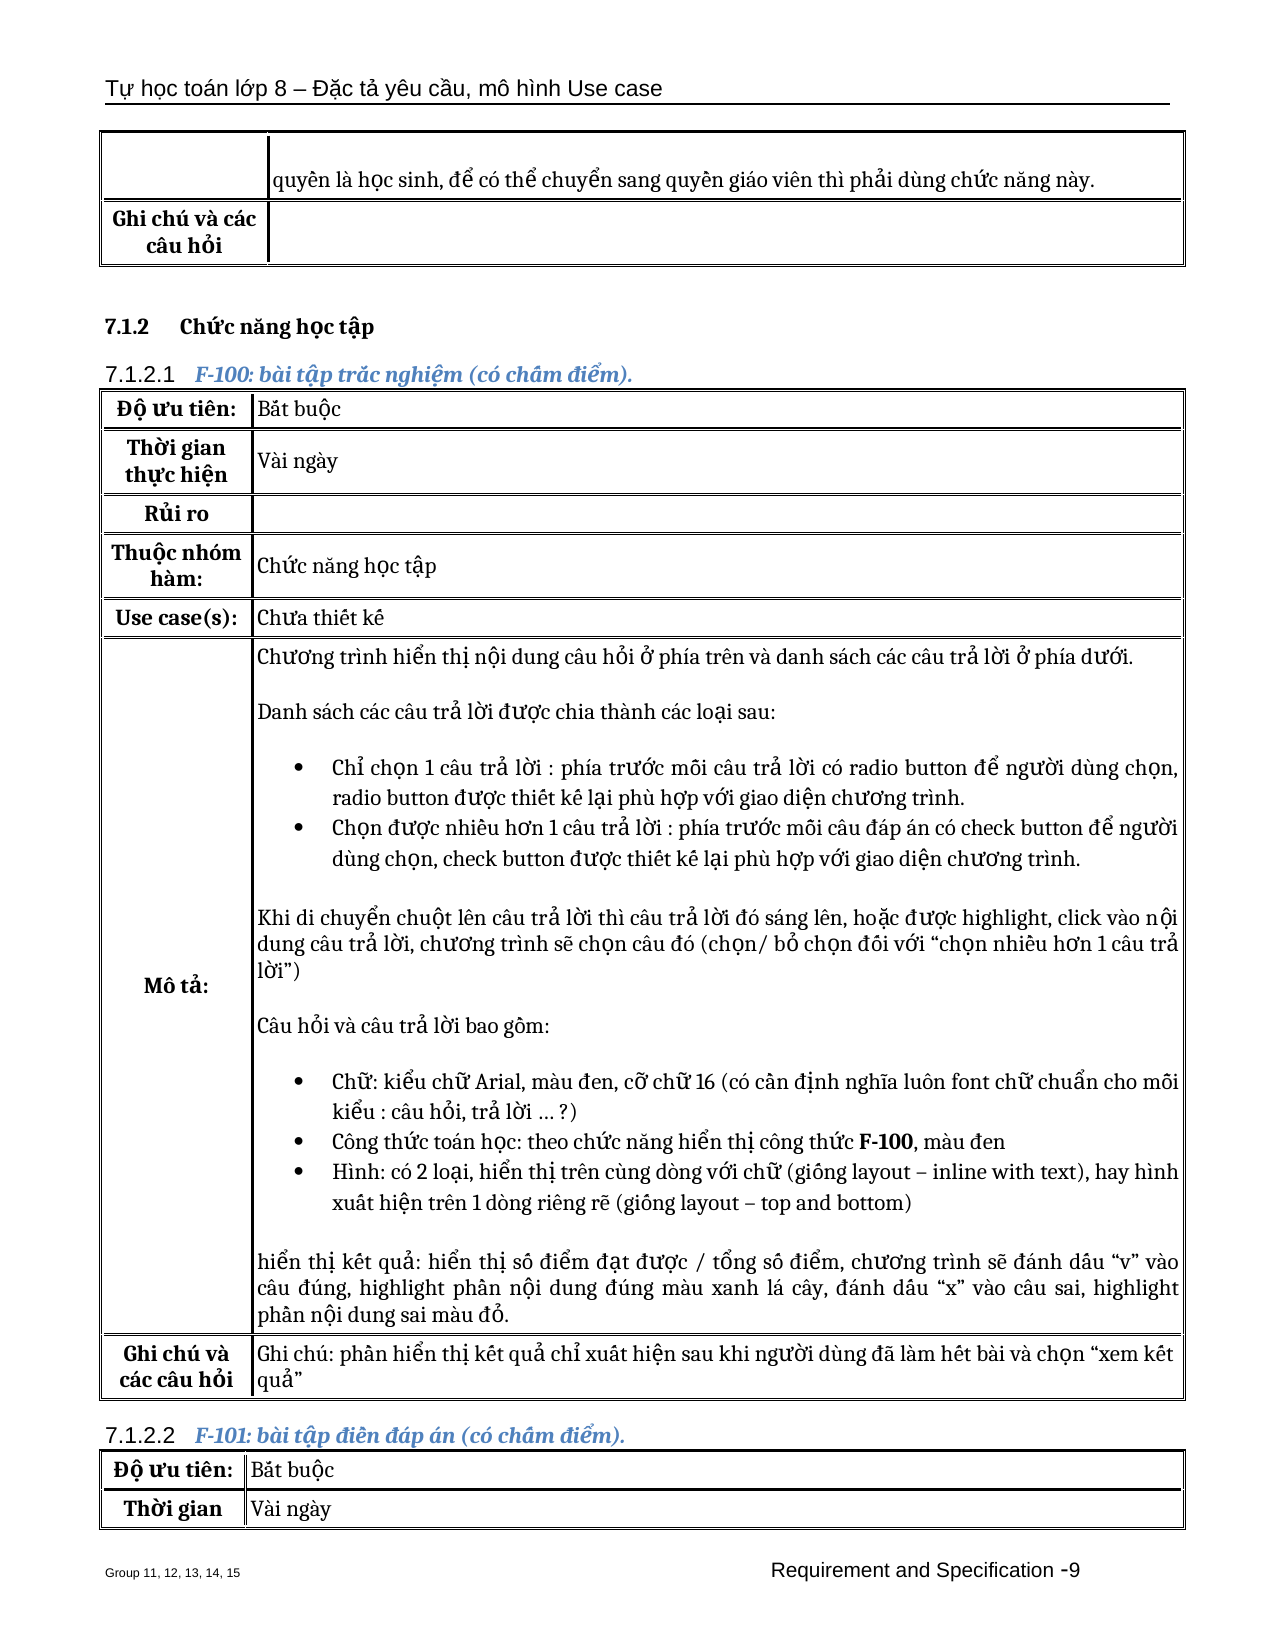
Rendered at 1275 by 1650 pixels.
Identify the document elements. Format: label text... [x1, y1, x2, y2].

table_cell Ghi chú và các câu hỏi [102, 198, 268, 263]
table_cell Thời gian thực hiện [100, 1488, 246, 1527]
table_cell Ghi chú: phần hiển thị kết quả chỉ xuất hiện sau khi người dùng đã làm hết bài và chọn “xem kết quả” [252, 1333, 1183, 1398]
subtitle F-100: bài tập trắc nghiệm (có chấm điểm). [105, 361, 1170, 388]
table_cell Chương trình hiển thị nội dung câu hỏi ở phía trên và danh sách các câu trả lời ở phía dưới. Danh sách các câu trả lời được chia thành các loại sau: Chỉ chọn 1 câu trả lời : phía trước mỗi câu trả lời có radio button để người dùng chọn, radio button được thiết kế lại phù hợp với giao diện chương trình. Chọn được nhiều hơn 1 câu trả lời : phía trước mỗi câu đáp án có check button để người dùng chọn, check button được thiết kế lại phù hợp với giao diện chương trình. Khi di chuyển chuột lên câu trả lời thì câu trả lời đó sáng lên, hoặc được highlight, click vào nội dung câu trả lời, chương trình sẽ chọn câu đó (chọn/ bỏ chọn đối với “chọn nhiều hơn 1 câu trả lời”) Câu hỏi và câu trả lời bao gồm: Chữ: kiểu chữ Arial, màu đen, cỡ chữ 16 (có cần định nghĩa luôn font chữ chuẩn cho mỗi kiểu : câu hỏi, trả lời … ?) Công thức toán học: theo chức năng hiển thị công thức F-100, màu đen Hình: có 2 loại, hiển thị trên cùng dòng với chữ (giống layout – inline with text), hay hình xuất hiện trên 1 dòng riêng rẽ (giống layout – top and bottom) hiển thị kết quả: hiển thị số điểm đạt được / tổng số điểm, chương trình sẽ đánh dấu “v” vào câu đúng, highlight phần nội dung đúng màu xanh lá cây, đánh dấu “x” vào câu sai, highlight phần nội dung sai màu đỏ. [252, 636, 1184, 1332]
table_cell Mô tả: [102, 132, 268, 198]
table_header Độ ưu tiên: [102, 392, 252, 427]
table_header Độ ưu tiên: [102, 1452, 246, 1488]
subtitle F-101: bài tập điền đáp án (có chấm điểm). [105, 1422, 1170, 1449]
table_header Bắt buộc [246, 1452, 1183, 1488]
table_cell [268, 198, 1183, 263]
table_cell Vài ngày [246, 1488, 1184, 1527]
table_cell Mô tả: [100, 636, 252, 1332]
table_cell [254, 493, 1183, 531]
table_cell Chưa thiết kế [252, 597, 1184, 636]
table_cell Chức năng học tập [254, 531, 1183, 597]
table_cell Thuộc nhóm hàm: [102, 531, 251, 597]
table_cell Thời gian thực hiện [102, 427, 251, 492]
subtitle Chức năng học tập [105, 314, 1170, 340]
table_cell Vài ngày [254, 427, 1183, 492]
table_cell Use case(s): [100, 597, 252, 636]
table_cell Ghi chú và các câu hỏi [102, 1333, 252, 1398]
table_cell Rủi ro [102, 493, 251, 531]
table_header Bắt buộc [252, 392, 1183, 427]
